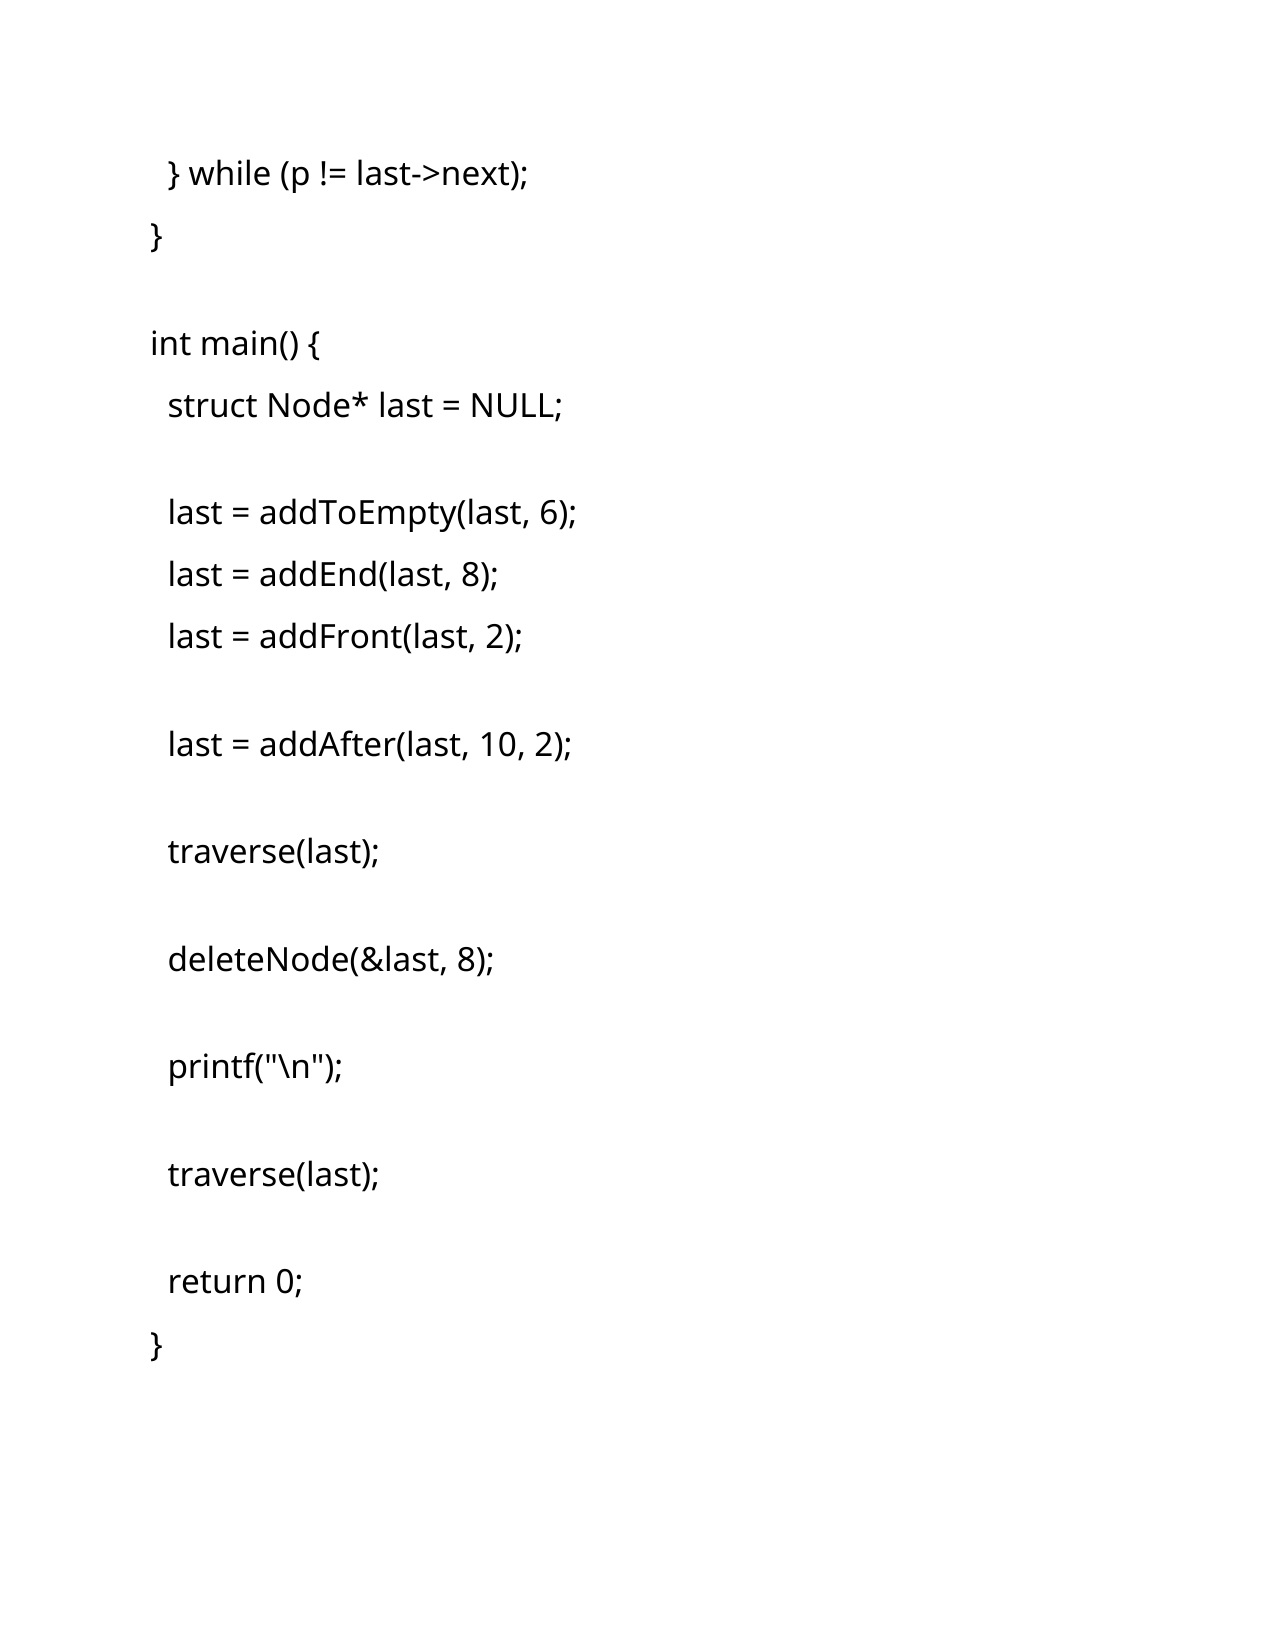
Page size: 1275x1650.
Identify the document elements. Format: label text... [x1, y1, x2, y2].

text } while (p != last->next); [150, 150, 1125, 195]
text int main() { [150, 319, 1125, 365]
text traverse(last); [150, 828, 1125, 874]
text printf("\n"); [150, 1043, 1125, 1089]
text } [150, 212, 1125, 257]
text last = addAfter(last, 10, 2); [150, 721, 1125, 766]
text last = addEnd(last, 8); [150, 551, 1125, 597]
text } [150, 1320, 1125, 1366]
text deleteNode(&last, 8); [150, 936, 1125, 981]
text last = addToEmpty(last, 6); [150, 489, 1125, 534]
text last = addFront(last, 2); [150, 613, 1125, 659]
text struct Node* last = NULL; [150, 382, 1125, 427]
text traverse(last); [150, 1151, 1125, 1196]
text return 0; [150, 1258, 1125, 1304]
